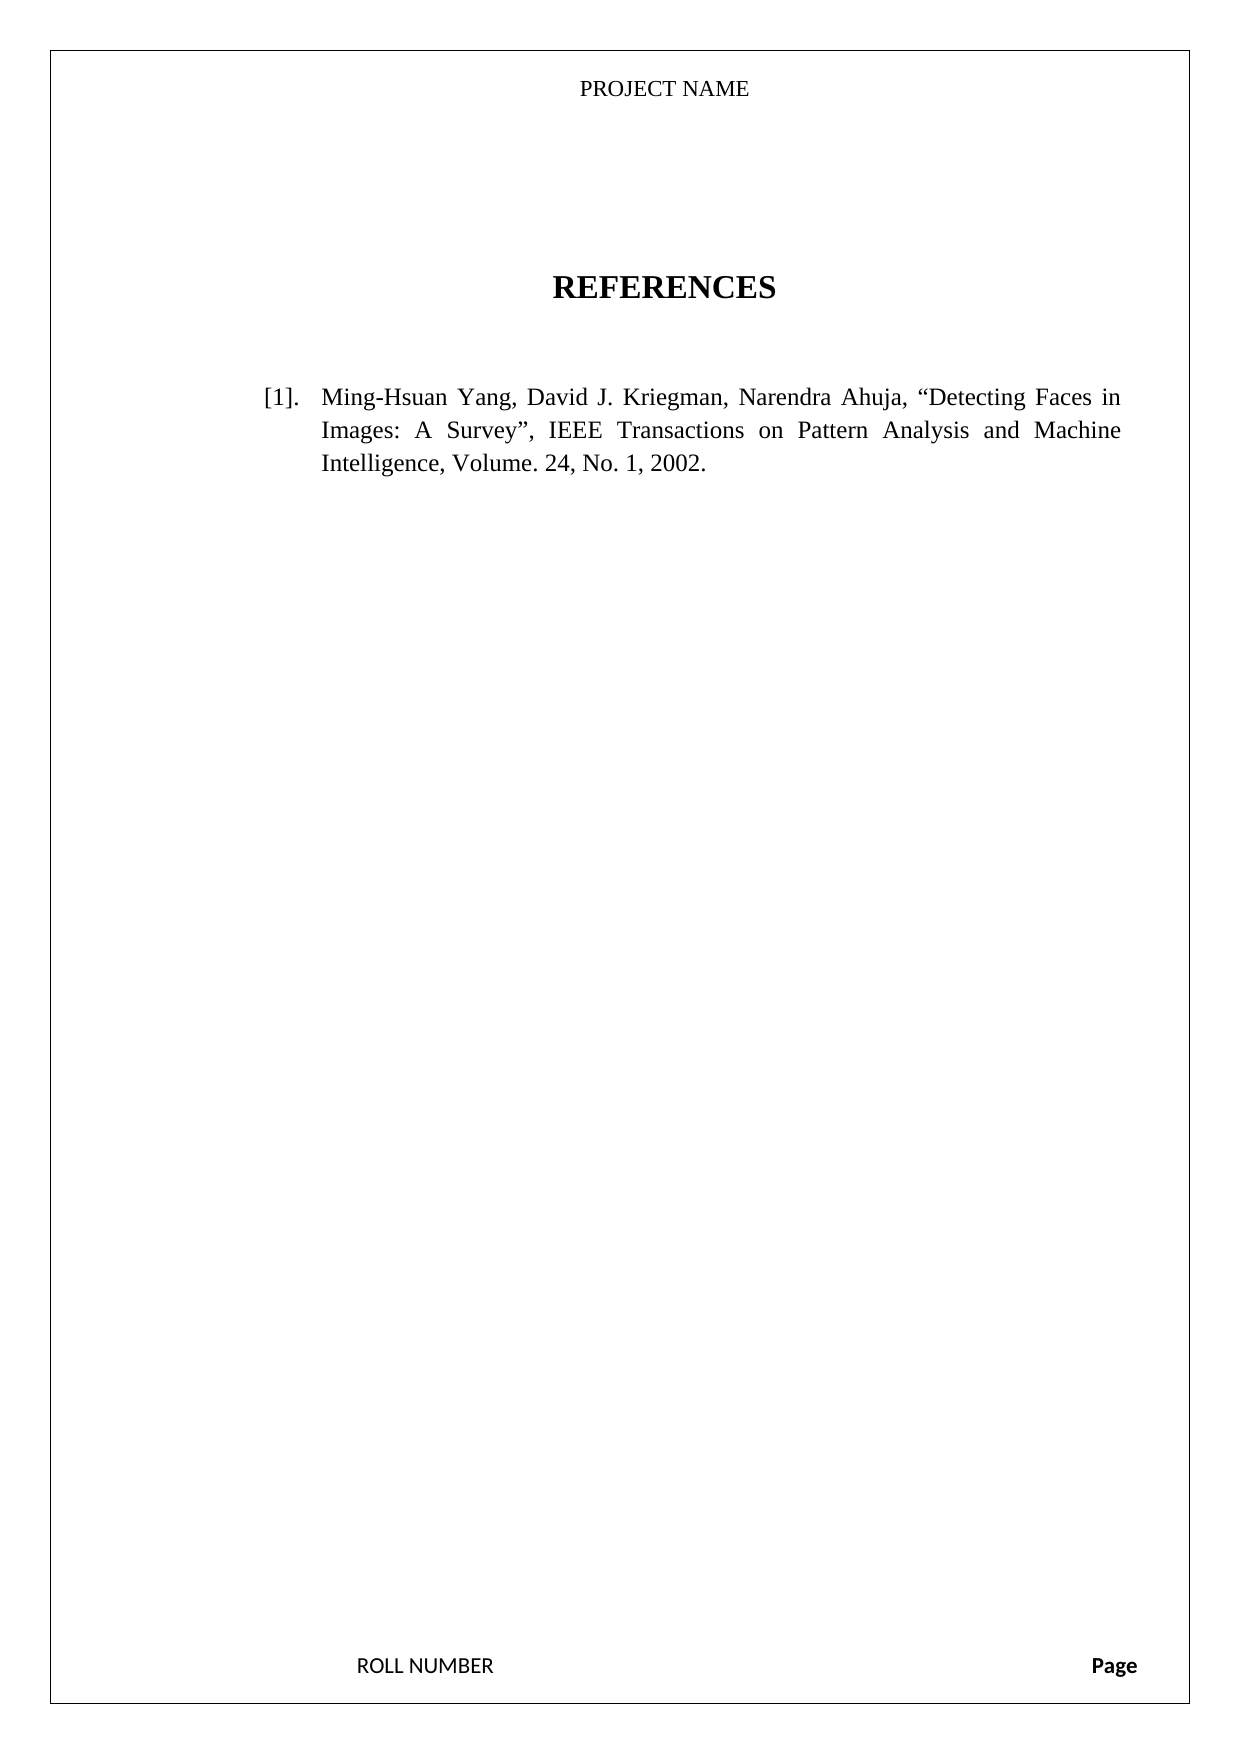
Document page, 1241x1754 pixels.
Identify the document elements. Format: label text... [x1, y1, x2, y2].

text REFERENCES [207, 267, 1122, 306]
list Ming-Hsuan Yang, David J. Kriegman, Narendra Ahuja, “Detecting Faces in Images: A Survey”, IEEE Transactions on Pattern Analysis and Machine Intelligence, Volume. 24, No. 1, 2002. [264, 382, 1122, 477]
